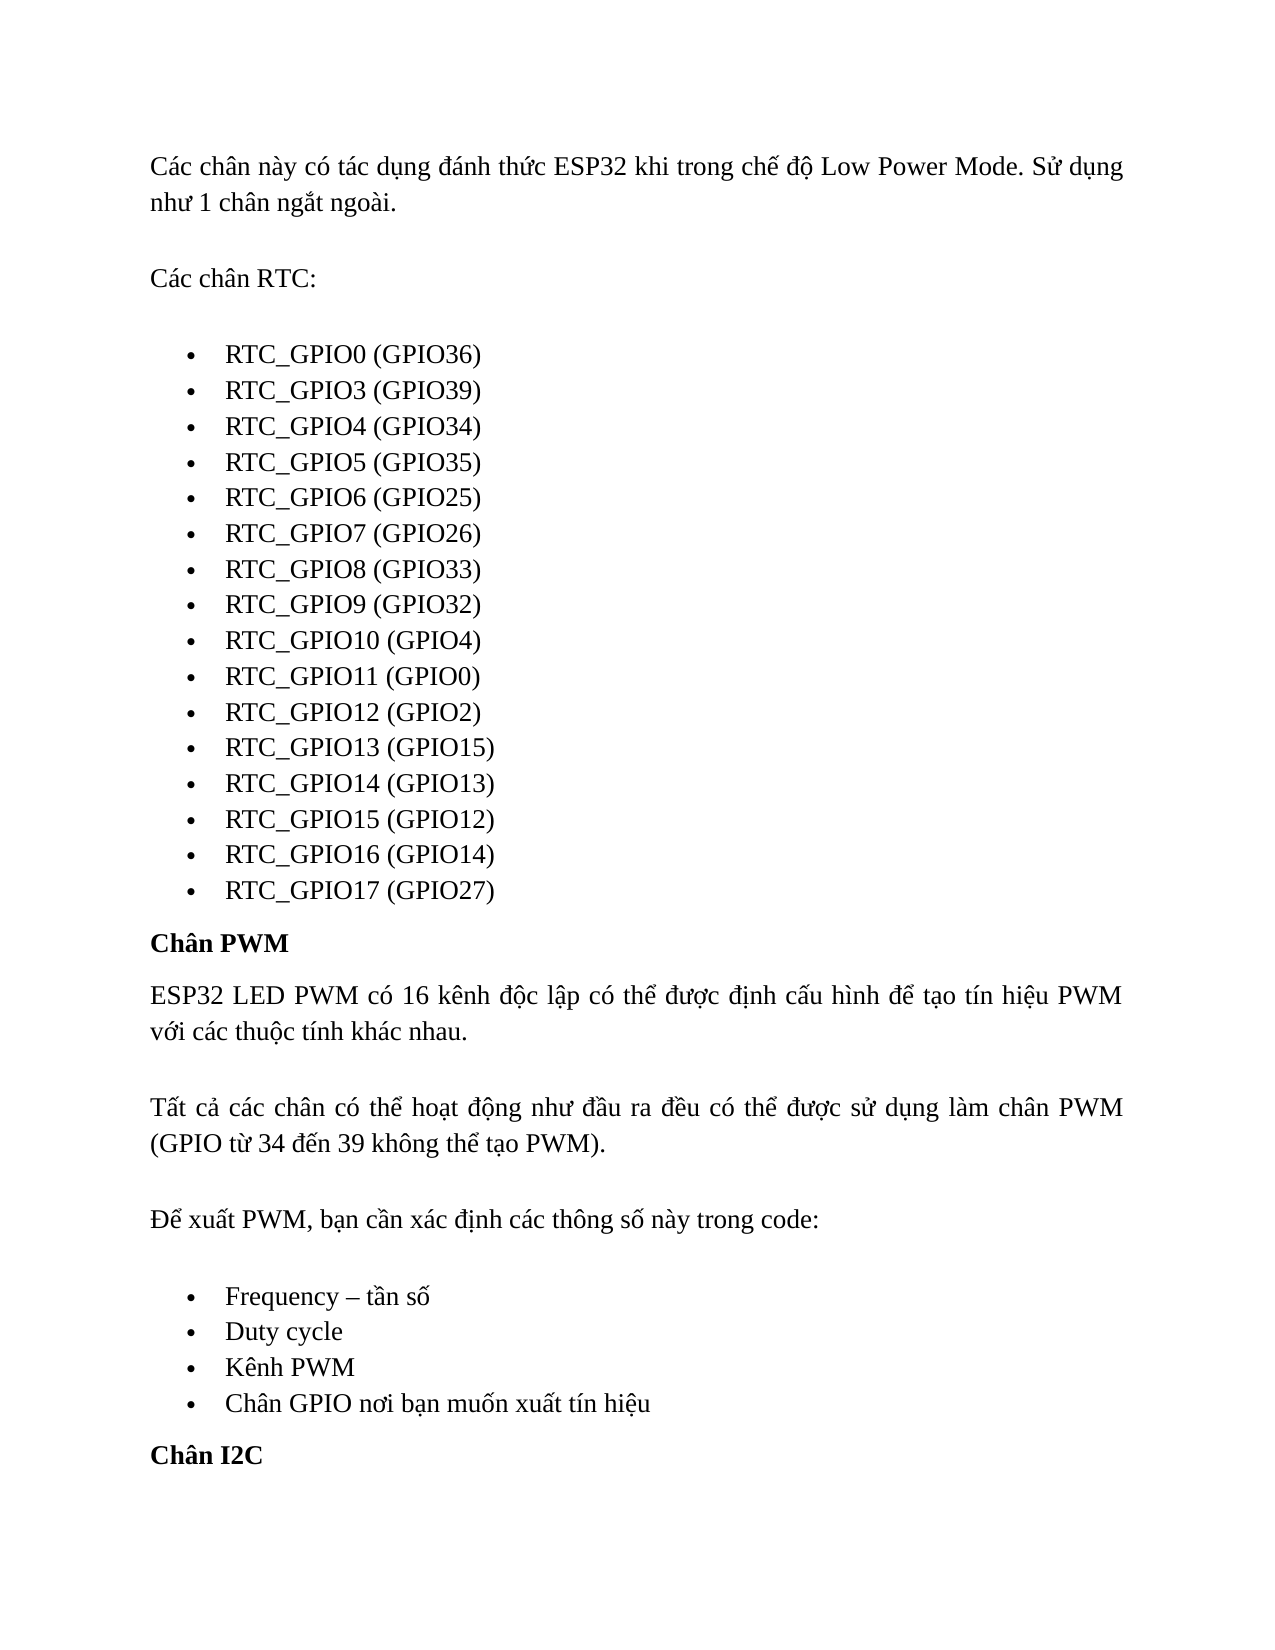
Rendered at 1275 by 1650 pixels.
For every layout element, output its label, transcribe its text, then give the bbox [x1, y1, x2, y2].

list RTC_GPIO12 (GPIO2) [187, 696, 1125, 727]
text Chân PWM [150, 927, 1125, 958]
list RTC_GPIO6 (GPIO25) [187, 481, 1125, 512]
list RTC_GPIO15 (GPIO12) [187, 803, 1125, 834]
list Frequency – tần số [187, 1280, 1125, 1311]
list RTC_GPIO4 (GPIO34) [187, 410, 1125, 441]
text ESP32 LED PWM có 16 kênh độc lập có thể được định cấu hình để tạo tín hiệu PWM với các thuộc tính khác nhau. [150, 979, 1125, 1046]
list RTC_GPIO16 (GPIO14) [187, 839, 1125, 870]
list RTC_GPIO8 (GPIO33) [187, 553, 1125, 584]
list Kênh PWM [187, 1351, 1125, 1382]
list Chân GPIO nơi bạn muốn xuất tín hiệu [187, 1387, 1125, 1418]
text Các chân RTC: [150, 262, 1125, 293]
text Để xuất PWM, bạn cần xác định các thông số này trong code: [150, 1203, 1125, 1234]
text Chân I2C [150, 1439, 1125, 1470]
list RTC_GPIO7 (GPIO26) [187, 517, 1125, 548]
list RTC_GPIO5 (GPIO35) [187, 446, 1125, 477]
list RTC_GPIO3 (GPIO39) [187, 374, 1125, 405]
list RTC_GPIO14 (GPIO13) [187, 767, 1125, 798]
text Tất cả các chân có thể hoạt động như đầu ra đều có thể được sử dụng làm chân PWM (GPIO từ 34 đến 39 không thể tạo PWM). [150, 1091, 1125, 1158]
list RTC_GPIO13 (GPIO15) [187, 731, 1125, 763]
text Các chân này có tác dụng đánh thức ESP32 khi trong chế độ Low Power Mode. Sử dụng như 1 chân ngắt ngoài. [150, 150, 1125, 217]
list RTC_GPIO11 (GPIO0) [187, 660, 1125, 691]
list RTC_GPIO9 (GPIO32) [187, 588, 1125, 620]
list Duty cycle [187, 1315, 1125, 1347]
list RTC_GPIO10 (GPIO4) [187, 624, 1125, 655]
list RTC_GPIO0 (GPIO36) [187, 338, 1125, 369]
list RTC_GPIO17 (GPIO27) [187, 874, 1125, 906]
